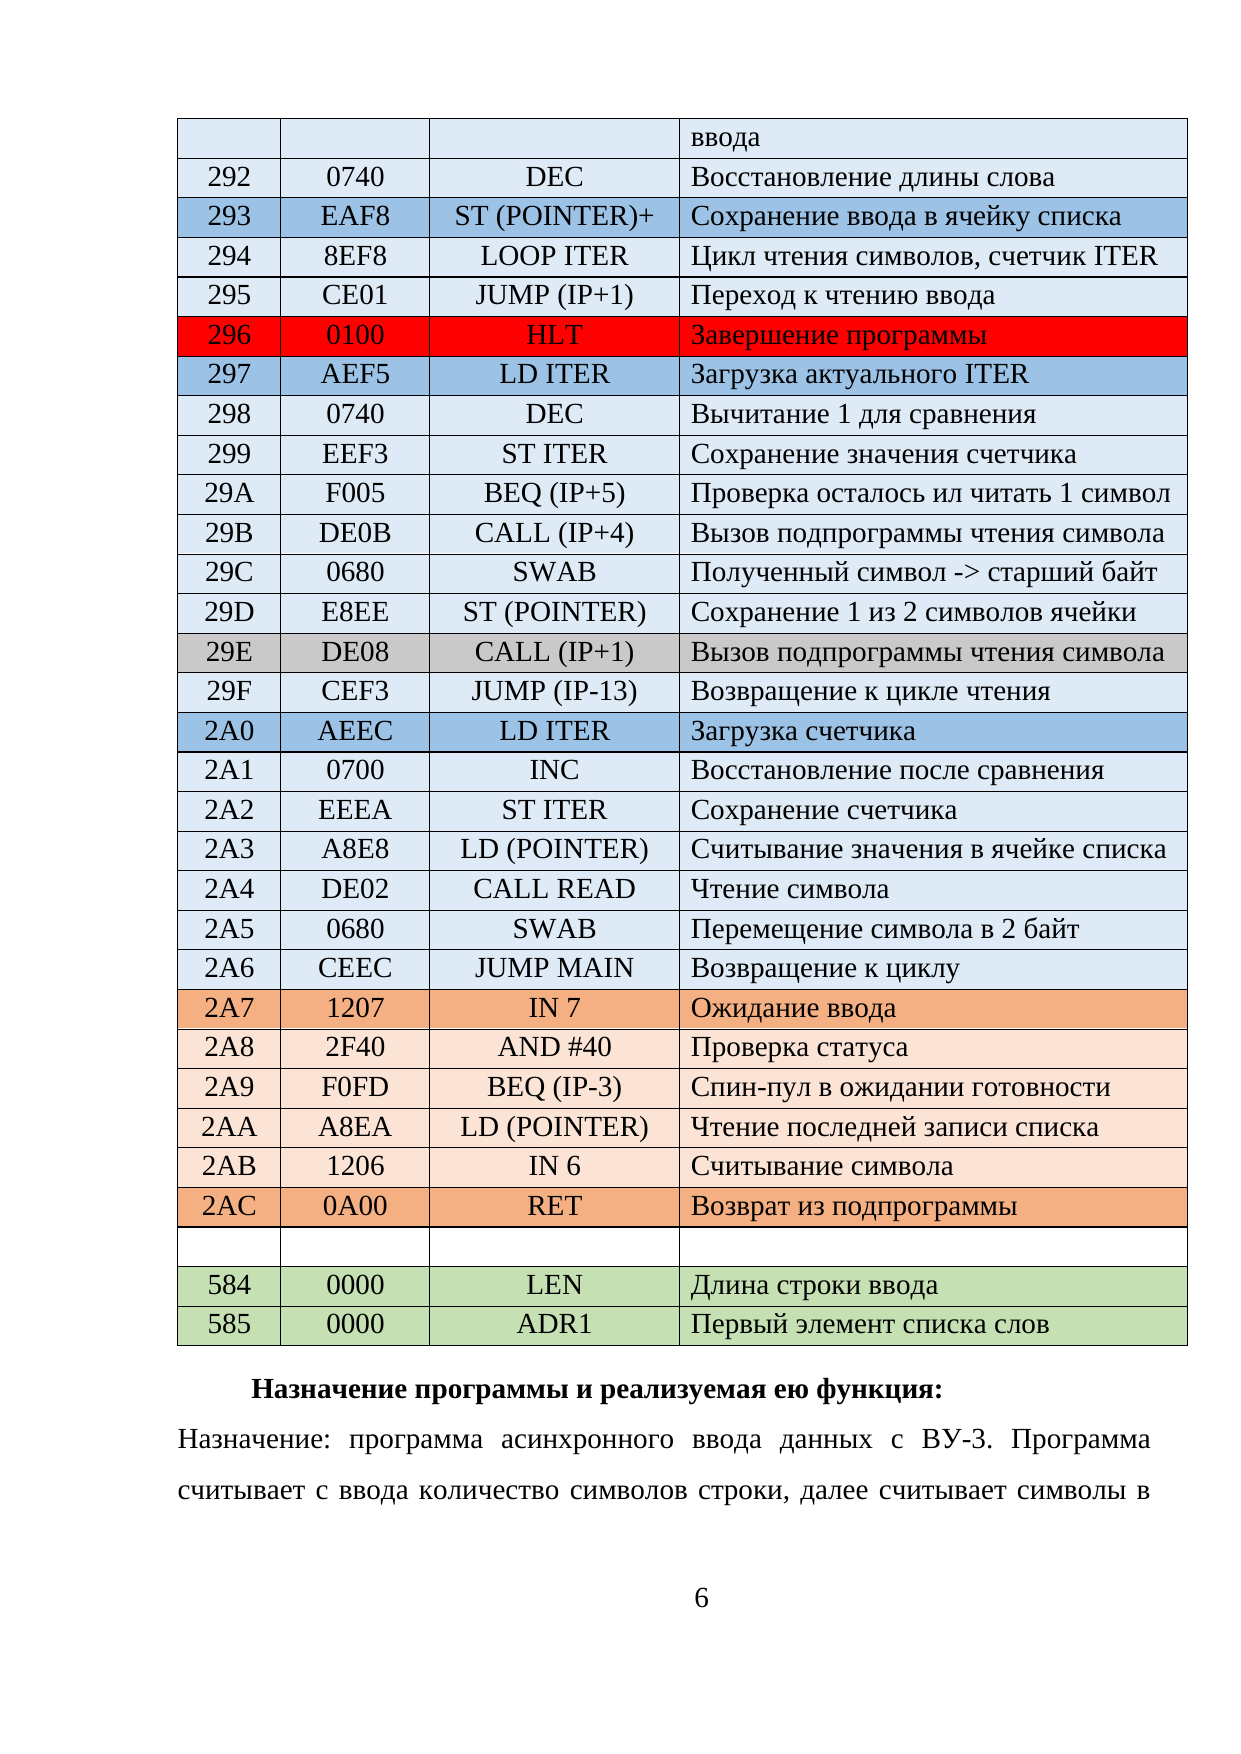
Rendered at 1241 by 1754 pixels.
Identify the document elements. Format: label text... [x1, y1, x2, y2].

table_cell AEF5 [281, 357, 429, 395]
table_cell 2A3 [178, 832, 280, 870]
table_cell DE02 [281, 871, 429, 910]
table_cell 2AA [178, 1109, 280, 1147]
table_cell RET [430, 1188, 679, 1226]
table_cell 2A9 [178, 1069, 280, 1108]
table_cell 291 [178, 119, 280, 158]
table_cell 2A1 [178, 753, 280, 791]
table_cell 1206 [281, 1148, 429, 1187]
table_cell CALL (IP+4) [430, 515, 679, 553]
table_cell JUMP MAIN [430, 950, 679, 989]
table_cell 0680 [281, 911, 429, 949]
table_cell ST ITER [430, 119, 679, 158]
table_cell 298 [178, 396, 280, 435]
table_cell Возврат из подпрограммы [680, 1188, 1187, 1226]
table_cell 29F [178, 673, 280, 712]
table_cell 0000 [281, 1267, 429, 1306]
table_cell CE01 [281, 278, 429, 316]
table_cell ST (POINTER) [430, 594, 679, 633]
table_cell 2AB [178, 1148, 280, 1187]
table_cell HLT [430, 317, 679, 356]
table_cell Вычитание 1 для сравнения [680, 396, 1187, 435]
table_cell Считывание значения в ячейке списка [680, 832, 1187, 870]
table_cell F0FD [281, 1069, 429, 1108]
table_cell Перемещение символа в 2 байт [680, 911, 1187, 949]
table_cell BEQ (IP+5) [430, 475, 679, 514]
table_cell AEEC [281, 713, 429, 751]
table_cell EEFB [281, 119, 429, 158]
table_cell [430, 1228, 679, 1266]
table_cell 2AC [178, 1188, 280, 1226]
table_cell Чтение символа [680, 871, 1187, 910]
table_cell DE08 [281, 634, 429, 672]
table_cell LD (POINTER) [430, 1109, 679, 1147]
table_cell F005 [281, 475, 429, 514]
table_cell Вызов подпрограммы чтения символа [680, 634, 1187, 672]
table_cell 293 [178, 198, 280, 237]
table_cell 0740 [281, 159, 429, 197]
table_cell ST ITER [430, 436, 679, 474]
table_cell 299 [178, 436, 280, 474]
table_cell ST (POINTER)+ [430, 198, 679, 237]
table_cell DEC [430, 396, 679, 435]
table_cell 2A2 [178, 792, 280, 831]
table_cell ST ITER [430, 792, 679, 831]
table_cell 0700 [281, 753, 429, 791]
table_cell IN 7 [430, 990, 679, 1028]
table_cell A8E8 [281, 832, 429, 870]
table_cell [680, 1228, 1187, 1266]
table_cell 8EF8 [281, 238, 429, 276]
table_cell 0000 [281, 1307, 429, 1345]
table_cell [680, 119, 1187, 158]
table_cell 2A0 [178, 713, 280, 751]
table_cell Переход к чтению ввода [680, 278, 1187, 316]
table_cell JUMP (IP+1) [430, 278, 679, 316]
table_cell CEF3 [281, 673, 429, 712]
table_cell 296 [178, 317, 280, 356]
table_cell A8EA [281, 1109, 429, 1147]
table_cell ADR1 [430, 1307, 679, 1345]
table_cell 2A5 [178, 911, 280, 949]
table_cell CALL READ [430, 871, 679, 910]
table_cell 2A6 [178, 950, 280, 989]
table_cell Загрузка актуального ITER [680, 357, 1187, 395]
table_cell Цикл чтения символов, счетчик ITER [680, 238, 1187, 276]
table_cell 297 [178, 357, 280, 395]
table_cell E8EE [281, 594, 429, 633]
table_cell CALL (IP+1) [430, 634, 679, 672]
table_cell Сохранение ввода в ячейку списка [680, 198, 1187, 237]
table_cell Сохранение счетчика [680, 792, 1187, 831]
table_cell BEQ (IP-3) [430, 1069, 679, 1108]
table_cell Длина строки ввода [680, 1267, 1187, 1306]
table_cell 29E [178, 634, 280, 672]
table_cell Восстановление длины слова [680, 159, 1187, 197]
table_cell Возвращение к цикле чтения [680, 673, 1187, 712]
table_cell 0680 [281, 555, 429, 593]
table_cell 0100 [281, 317, 429, 356]
table_cell Спин-пул в ожидании готовности [680, 1069, 1187, 1108]
table_cell 295 [178, 278, 280, 316]
table_cell DEC [430, 159, 679, 197]
table_cell 0A00 [281, 1188, 429, 1226]
table_cell [281, 1228, 429, 1266]
table_cell LD ITER [430, 713, 679, 751]
table_cell Чтение последней записи списка [680, 1109, 1187, 1147]
table_cell Завершение программы [680, 317, 1187, 356]
subtitle Назначение программы и реализуемая ею функция: [177, 1371, 1152, 1405]
table_cell SWAB [430, 555, 679, 593]
table_cell EAF8 [281, 198, 429, 237]
table_cell DE0B [281, 515, 429, 553]
table_cell 585 [178, 1307, 280, 1345]
table_cell Загрузка счетчика [680, 713, 1187, 751]
table_cell 292 [178, 159, 280, 197]
table_cell Сохранение 1 из 2 символов ячейки [680, 594, 1187, 633]
table_cell LD ITER [430, 357, 679, 395]
table_cell Полученный символ -> старший байт [680, 555, 1187, 593]
table_cell 0740 [281, 396, 429, 435]
table_cell INC [430, 753, 679, 791]
table_cell Проверка статуса [680, 1030, 1187, 1068]
table_cell 2F40 [281, 1030, 429, 1068]
table_cell Вызов подпрограммы чтения символа [680, 515, 1187, 553]
table_cell [178, 1228, 280, 1266]
table_cell 29A [178, 475, 280, 514]
table_cell 29D [178, 594, 280, 633]
table_cell Первый элемент списка слов [680, 1307, 1187, 1345]
table_cell LD (POINTER) [430, 832, 679, 870]
table_cell Восстановление после сравнения [680, 753, 1187, 791]
table_cell AND #40 [430, 1030, 679, 1068]
table_cell JUMP (IP-13) [430, 673, 679, 712]
table_cell Ожидание ввода [680, 990, 1187, 1028]
table_cell 2A4 [178, 871, 280, 910]
table_cell 2A8 [178, 1030, 280, 1068]
table_cell 29C [178, 555, 280, 593]
table_cell LEN [430, 1267, 679, 1306]
table_cell IN 6 [430, 1148, 679, 1187]
table_cell 1207 [281, 990, 429, 1028]
table_cell EEEA [281, 792, 429, 831]
table_cell Считывание символа [680, 1148, 1187, 1187]
table_cell SWAB [430, 911, 679, 949]
table_cell 584 [178, 1267, 280, 1306]
table_cell Возвращение к циклу [680, 950, 1187, 989]
table_cell 29B [178, 515, 280, 553]
table_cell CEEC [281, 950, 429, 989]
table_cell LOOP ITER [430, 238, 679, 276]
table_cell 294 [178, 238, 280, 276]
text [177, 1422, 1152, 1505]
table_cell 2A7 [178, 990, 280, 1028]
table_cell Сохранение значения счетчика [680, 436, 1187, 474]
table_cell Проверка осталось ил читать 1 символ [680, 475, 1187, 514]
table_cell EEF3 [281, 436, 429, 474]
